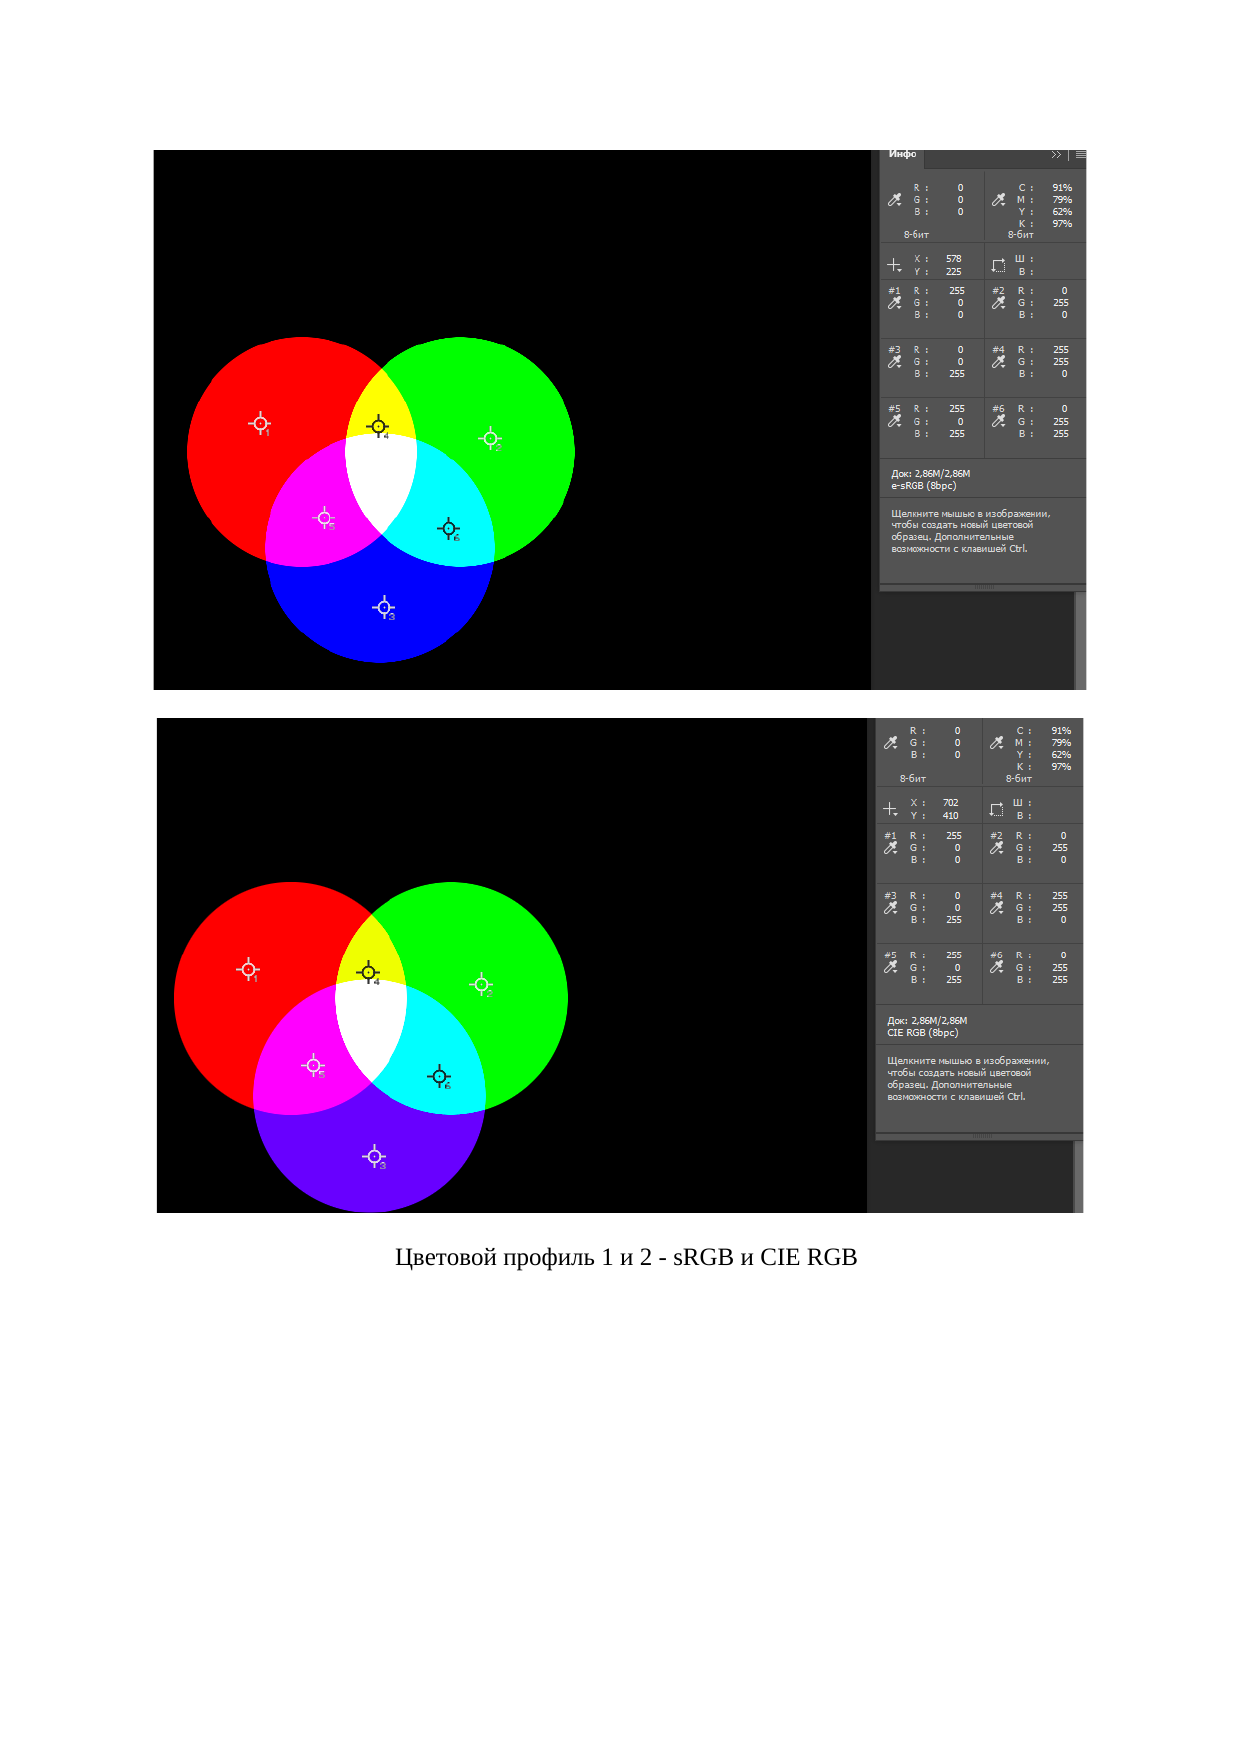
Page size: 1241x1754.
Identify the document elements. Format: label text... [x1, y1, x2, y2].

picture [156, 718, 1084, 1213]
picture [153, 150, 1087, 690]
text Цветовой профиль 1 и 2 - sRGB и CIE RGB [150, 1242, 1090, 1270]
